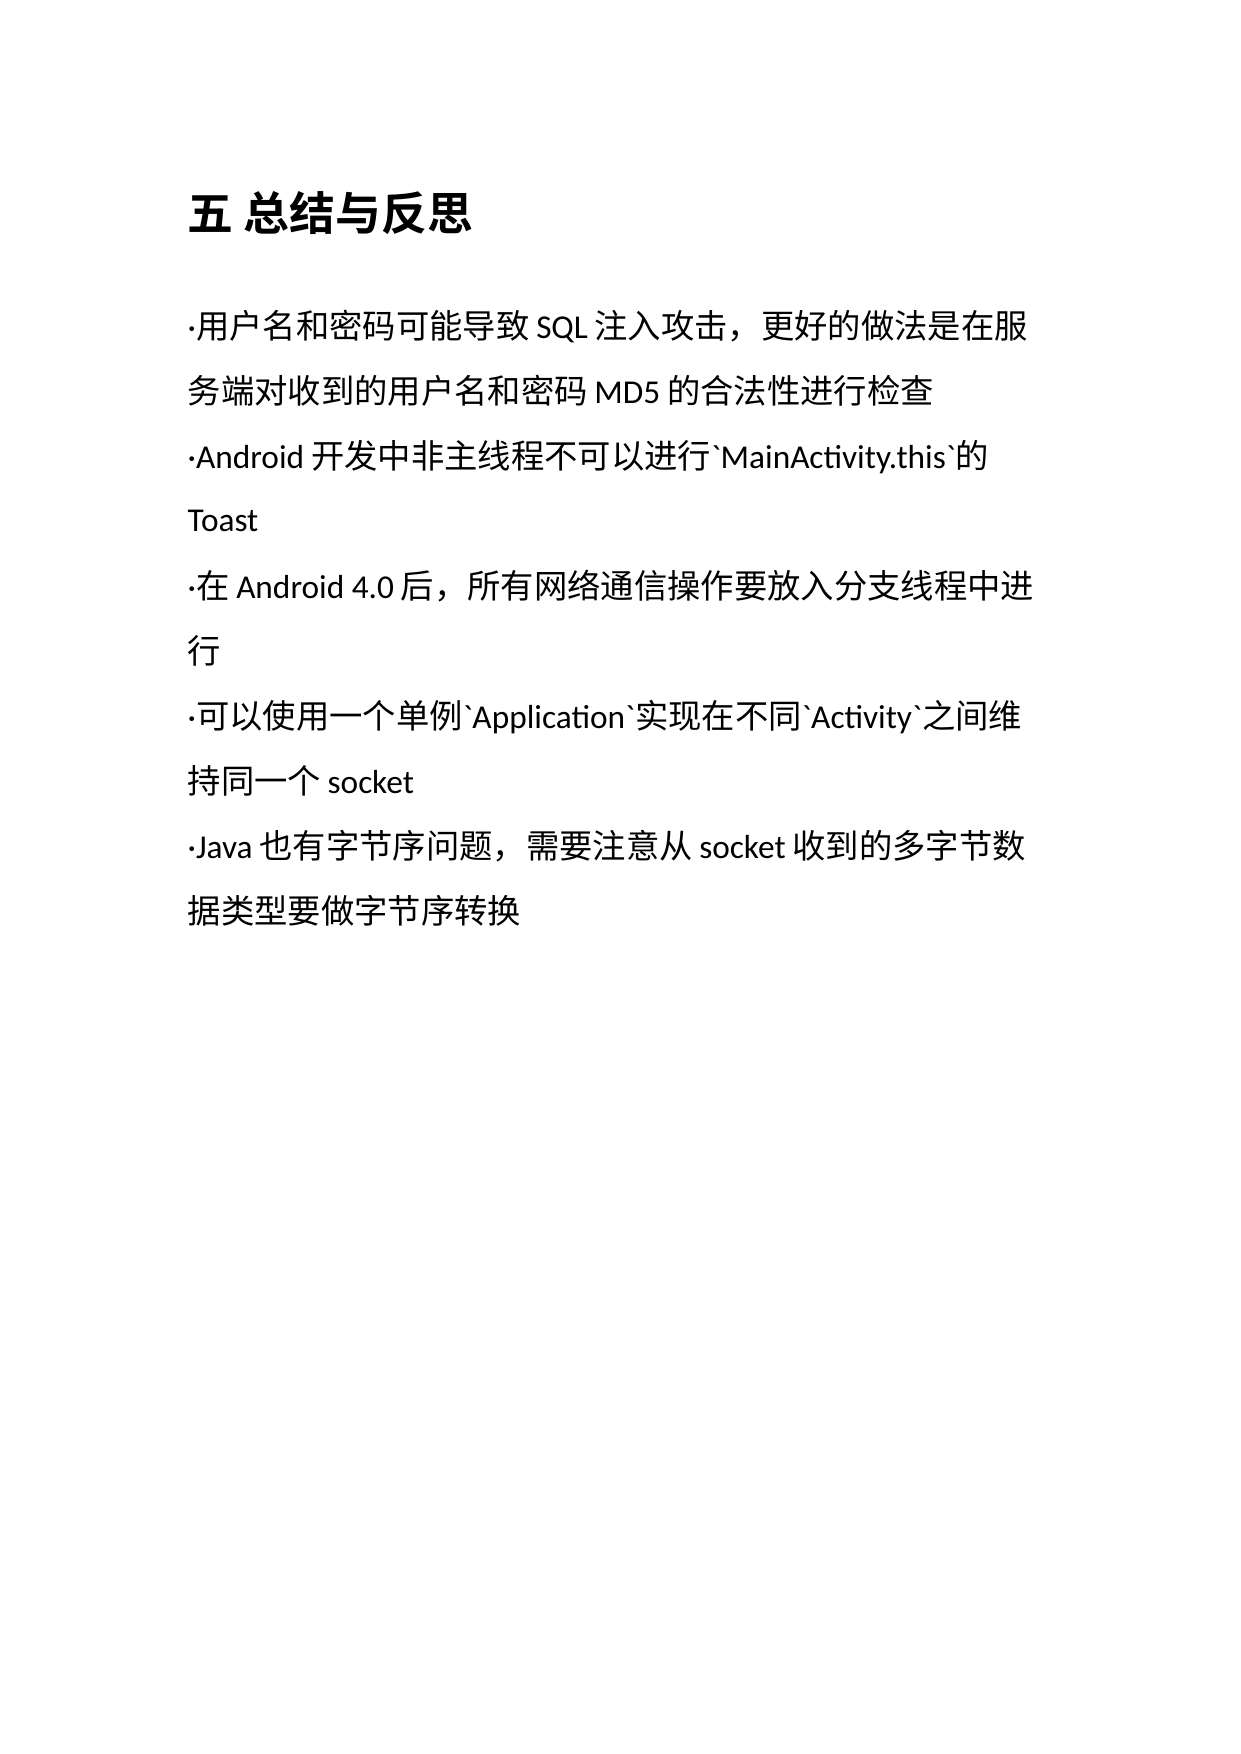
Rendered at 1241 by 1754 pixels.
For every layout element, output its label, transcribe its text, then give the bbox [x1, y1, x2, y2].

text ·Java也有字节序问题，需要注意从socket收到的多字节数据类型要做字节序转换 [187, 812, 1053, 942]
text ·Android开发中非主线程不可以进行`MainActivity.this`的Toast [187, 422, 1053, 552]
text ·在Android 4.0后，所有网络通信操作要放入分支线程中进行 [187, 552, 1053, 682]
text ·用户名和密码可能导致SQL注入攻击，更好的做法是在服务端对收到的用户名和密码MD5的合法性进行检查 [187, 292, 1053, 422]
text ·可以使用一个单例`Application`实现在不同`Activity`之间维持同一个socket [187, 682, 1053, 812]
text 五 总结与反思 [187, 162, 1053, 259]
